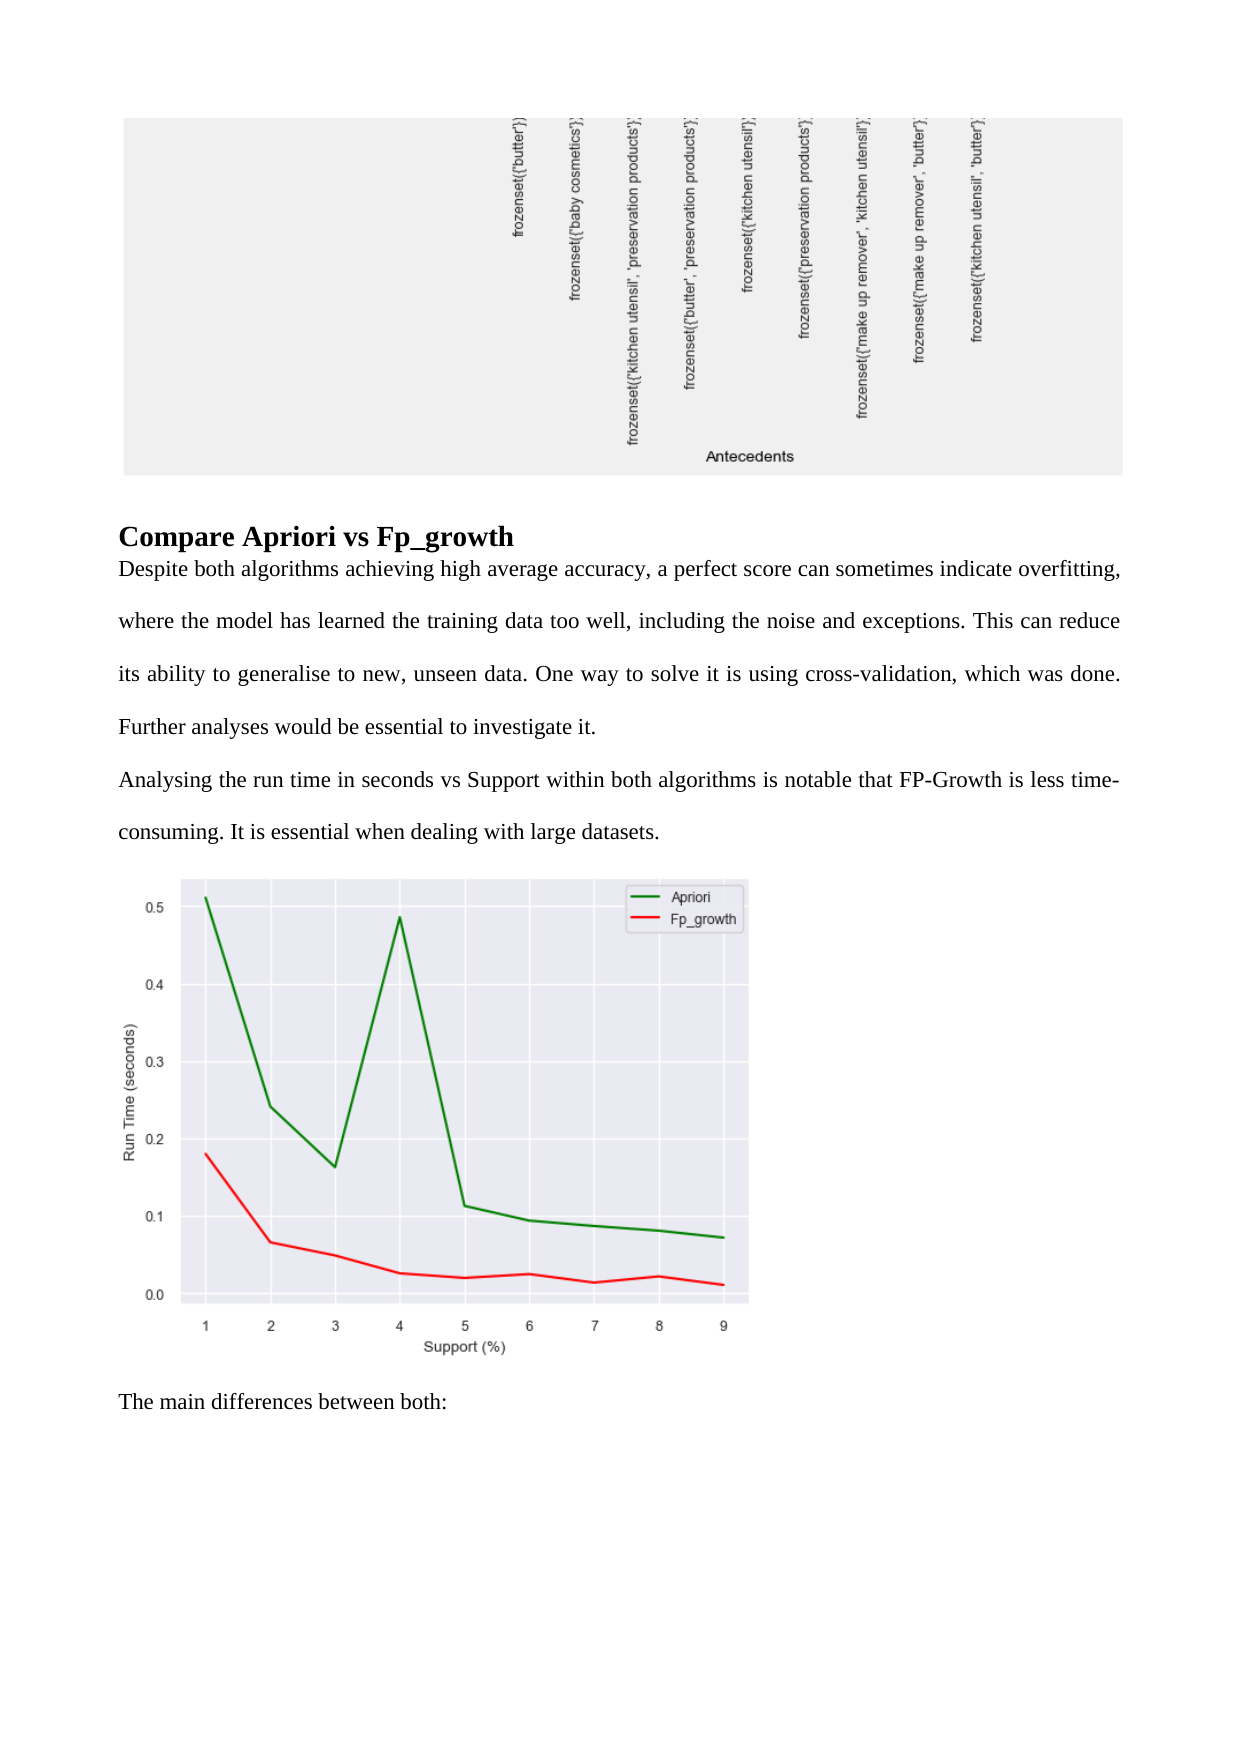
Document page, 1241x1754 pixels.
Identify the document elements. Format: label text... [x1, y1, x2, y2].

picture [118, 871, 759, 1361]
text Despite both algorithms achieving high average accuracy, a perfect score can sometimes indicate overfitting, where the model has learned the training data too well, including the noise and exceptions. This can reduce its ability to generalise to new, unseen data. One way to solve it is using cross-validation, which was done. Further analyses would be essential to investigate it. [118, 555, 1122, 739]
subtitle Compare Apriori vs Fp_growth [118, 519, 1122, 553]
text Analysing the run time in seconds vs Support within both algorithms is notable that FP-Growth is less time-consuming. It is essential when dealing with large datasets. [118, 766, 1122, 845]
text The main differences between both: [118, 1388, 1122, 1414]
picture [118, 118, 1125, 479]
